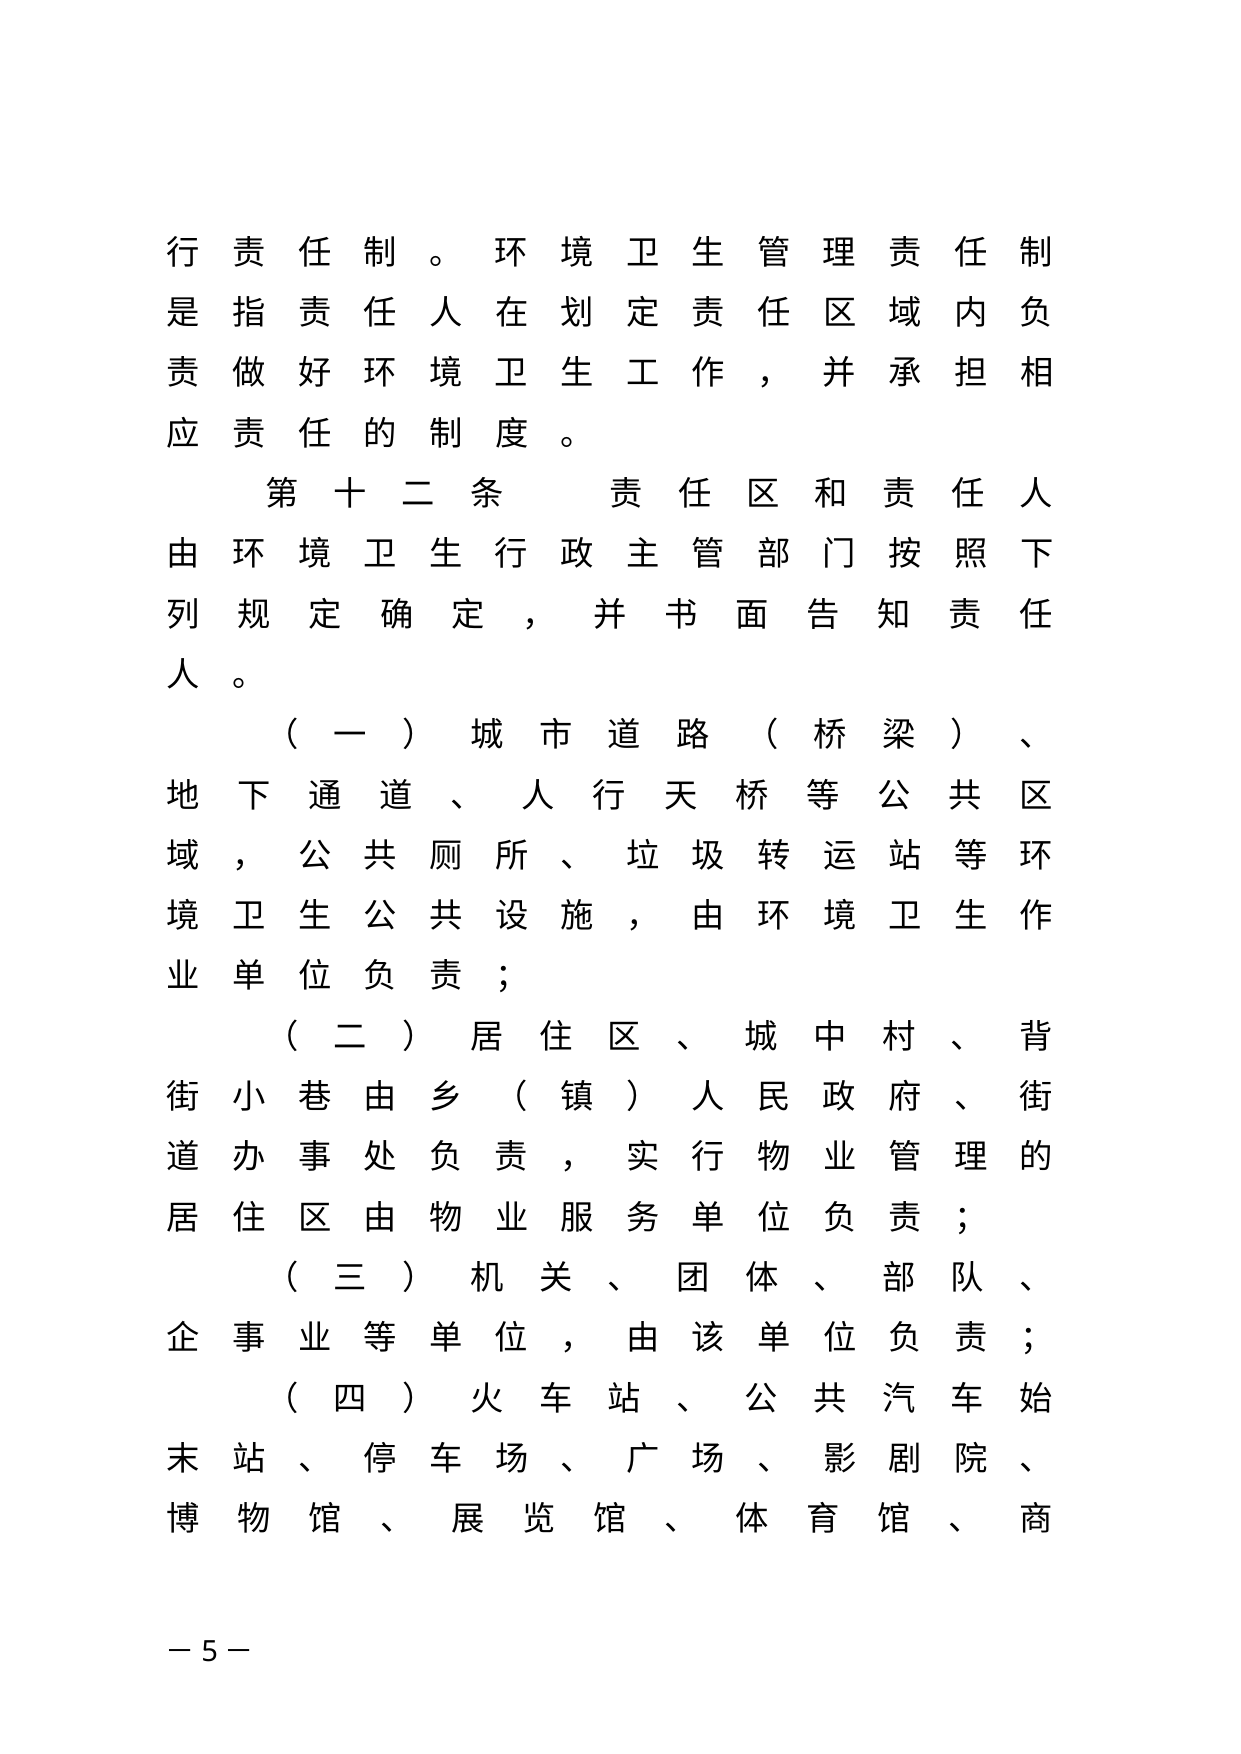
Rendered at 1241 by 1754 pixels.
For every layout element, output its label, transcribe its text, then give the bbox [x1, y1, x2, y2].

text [167, 1365, 1085, 1546]
text （二）居住区、城中村、背街小巷由乡（镇）人民政府、街道办事处负责，实行物业管理的居住区由物业服务单位负责； [167, 1003, 1085, 1245]
text 第十二条 责任区和责任人由环境卫生行政主管部门按照下列规定确定，并书面告知责任人。 [167, 461, 1085, 702]
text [167, 219, 1085, 461]
text （一）城市道路（桥梁）、地下通道、人行天桥等公共区域，公共厕所、垃圾转运站等环境卫生公共设施，由环境卫生作业单位负责； [167, 702, 1085, 1003]
text （三）机关、团体、部队、企事业等单位，由该单位负责； [167, 1245, 1085, 1365]
